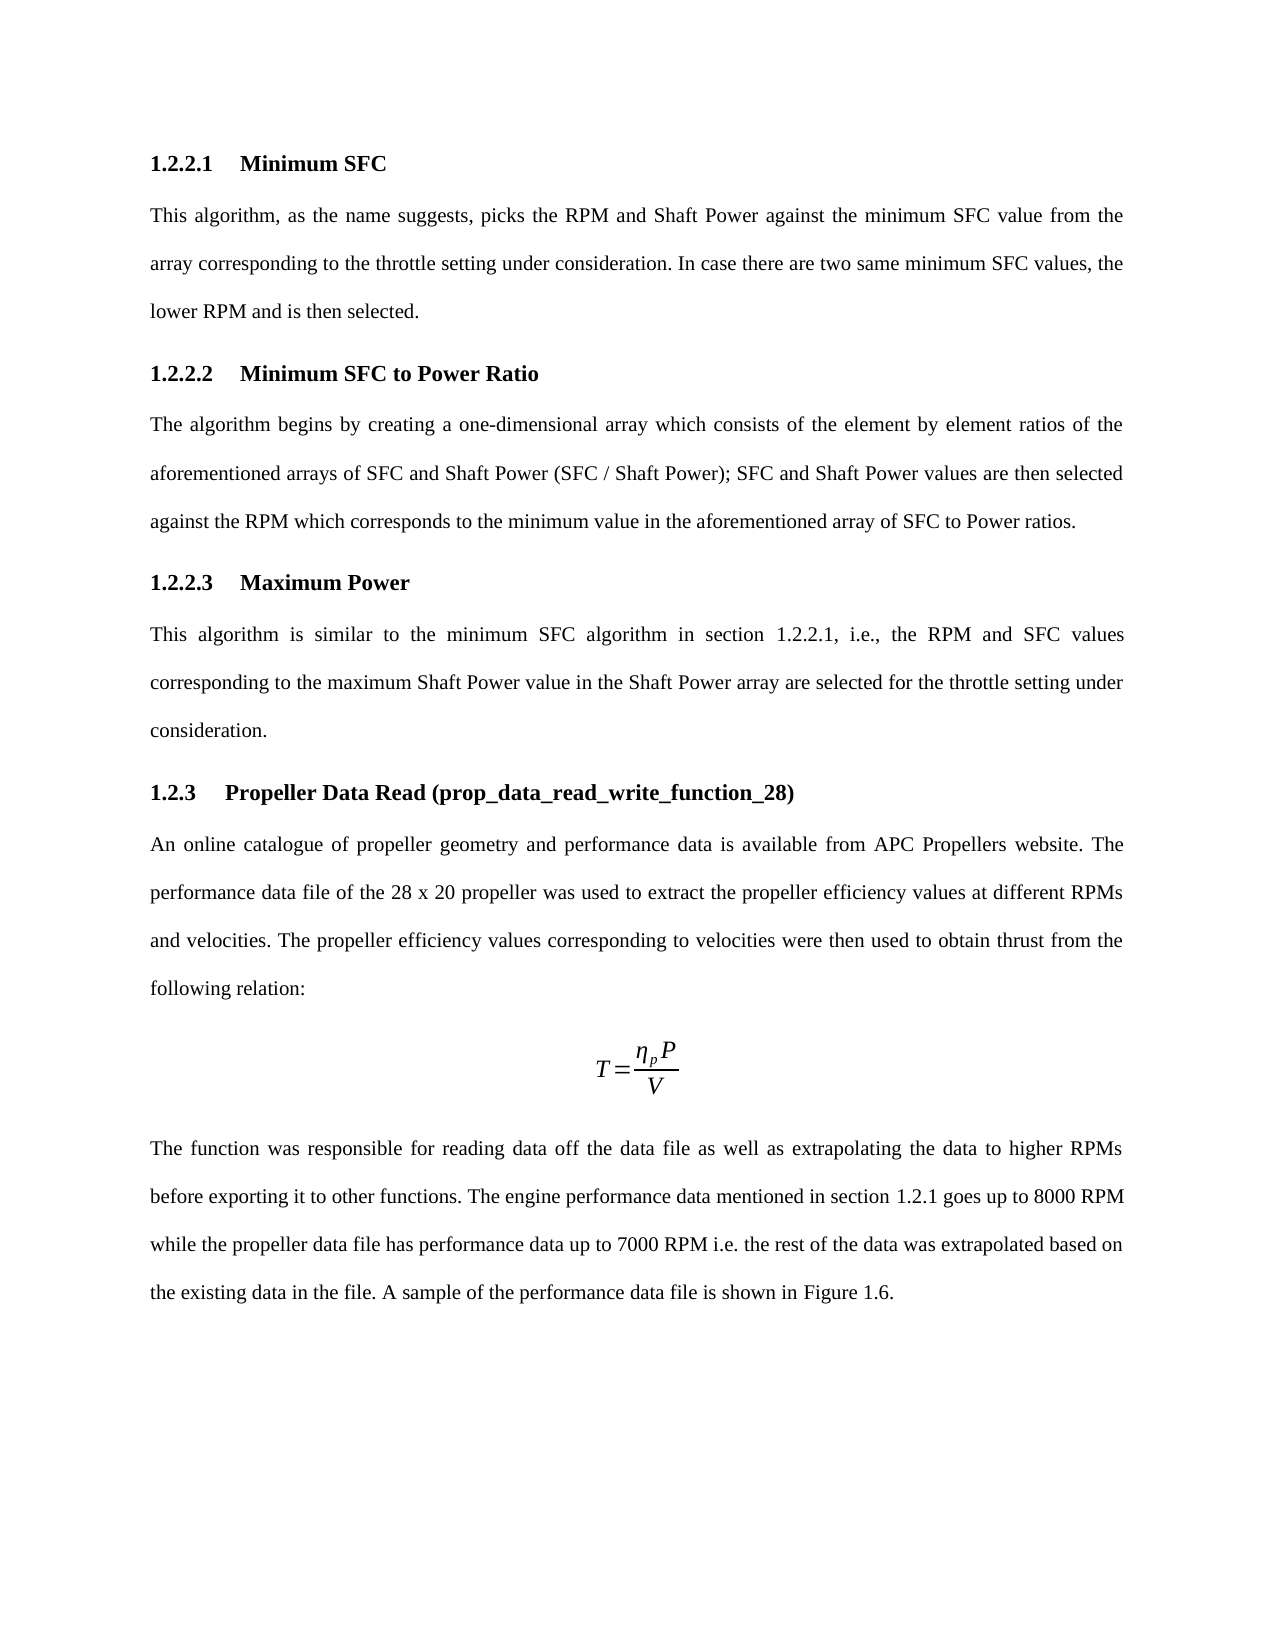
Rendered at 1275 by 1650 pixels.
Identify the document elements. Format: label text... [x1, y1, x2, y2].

subtitle Maximum Power [150, 569, 1125, 596]
text The function was responsible for reading data off the data file as well as extrapolating the data to higher RPMs before exporting it to other functions. The engine performance data mentioned in section 1.2.1 goes up to 8000 RPM while the propeller data file has performance data up to 7000 RPM i.e. the rest of the data was extrapolated based on the existing data in the file. A sample of the performance data file is shown in Figure 1.6. [150, 1136, 1125, 1304]
text An online catalogue of propeller geometry and performance data is available from APC Propellers website. The performance data file of the 28 x 20 propeller was used to extract the propeller efficiency values at different RPMs and velocities. The propeller efficiency values corresponding to velocities were then used to obtain thrust from the following relation: [150, 831, 1125, 1000]
text The algorithm begins by creating a one-dimensional array which consists of the element by element ratios of the aforementioned arrays of SFC and Shaft Power (SFC / Shaft Power); SFC and Shaft Power values are then selected against the RPM which corresponds to the minimum value in the aforementioned array of SFC to Power ratios. [150, 412, 1125, 533]
subtitle Propeller Data Read (prop_data_read_write_function_28) [150, 779, 1125, 805]
subtitle Minimum SFC to Power Ratio [150, 359, 1125, 386]
subtitle Minimum SFC [150, 150, 1125, 176]
text This algorithm is similar to the minimum SFC algorithm in section 1.2.2.1, i.e., the RPM and SFC values corresponding to the maximum Shaft Power value in the Shaft Power array are selected for the throttle setting under consideration. [150, 622, 1125, 742]
text This algorithm, as the name suggests, picks the RPM and Shaft Power against the minimum SFC value from the array corresponding to the throttle setting under consideration. In case there are two same minimum SFC values, the lower RPM and is then selected. [150, 203, 1125, 323]
